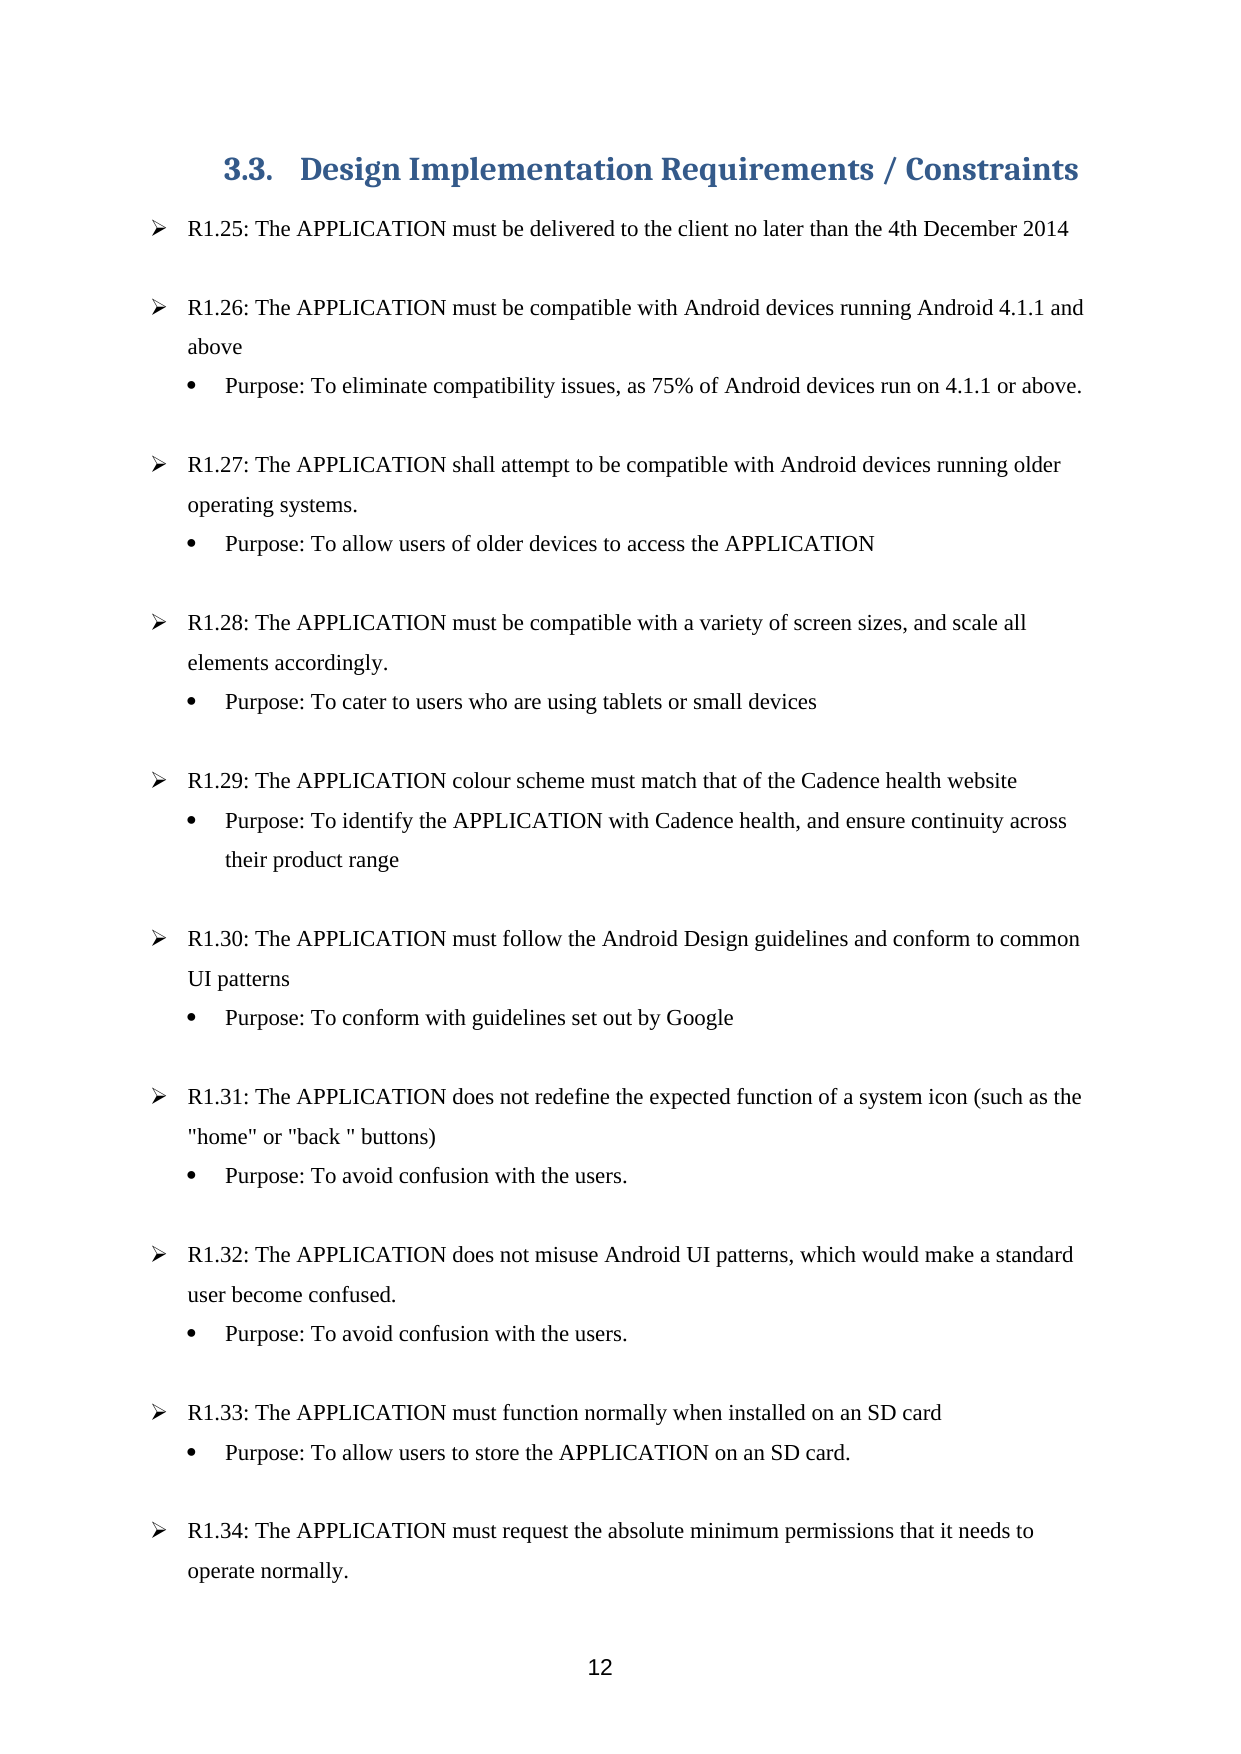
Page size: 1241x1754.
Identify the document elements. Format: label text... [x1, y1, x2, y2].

list R1.26: The APPLICATION must be compatible with Android devices running Android 4.1.1 and above [150, 294, 1090, 359]
list R1.29: The APPLICATION colour scheme must match that of the Cadence health website [150, 767, 1090, 794]
list R1.30: The APPLICATION must follow the Android Design guidelines and conform to common UI patterns [150, 925, 1090, 991]
list Purpose: To identify the APPLICATION with Cadence health, and ensure continuity across their product range [187, 807, 1090, 873]
list Purpose: To cater to users who are using tablets or small devices [187, 688, 1090, 715]
list R1.32: The APPLICATION does not misuse Android UI patterns, which would make a standard user become confused. [150, 1241, 1090, 1307]
list R1.27: The APPLICATION shall attempt to be compatible with Android devices running older operating systems. [150, 452, 1090, 517]
subtitle Design Implementation Requirements / Constraints [224, 150, 1090, 188]
list R1.33: The APPLICATION must function normally when installed on an SD card [150, 1399, 1090, 1425]
list R1.28: The APPLICATION must be compatible with a variety of screen sizes, and scale all elements accordingly. [150, 609, 1090, 675]
list Purpose: To avoid confusion with the users. [187, 1162, 1090, 1188]
list Purpose: To allow users to store the APPLICATION on an SD card. [187, 1438, 1090, 1465]
list Purpose: To conform with guidelines set out by Google [187, 1004, 1090, 1031]
list Purpose: To allow users of older devices to access the APPLICATION [187, 531, 1090, 557]
list R1.34: The APPLICATION must request the absolute minimum permissions that it needs to operate normally. [150, 1517, 1090, 1583]
list Purpose: To eliminate compatibility issues, as 75% of Android devices run on 4.1.1 or above. [187, 373, 1090, 399]
list Purpose: To avoid confusion with the users. [187, 1320, 1090, 1346]
list R1.31: The APPLICATION does not redefine the expected function of a system icon (such as the "home" or "back " buttons) [150, 1083, 1090, 1149]
list R1.25: The APPLICATION must be delivered to the client no later than the 4th December 2014 [150, 215, 1090, 241]
